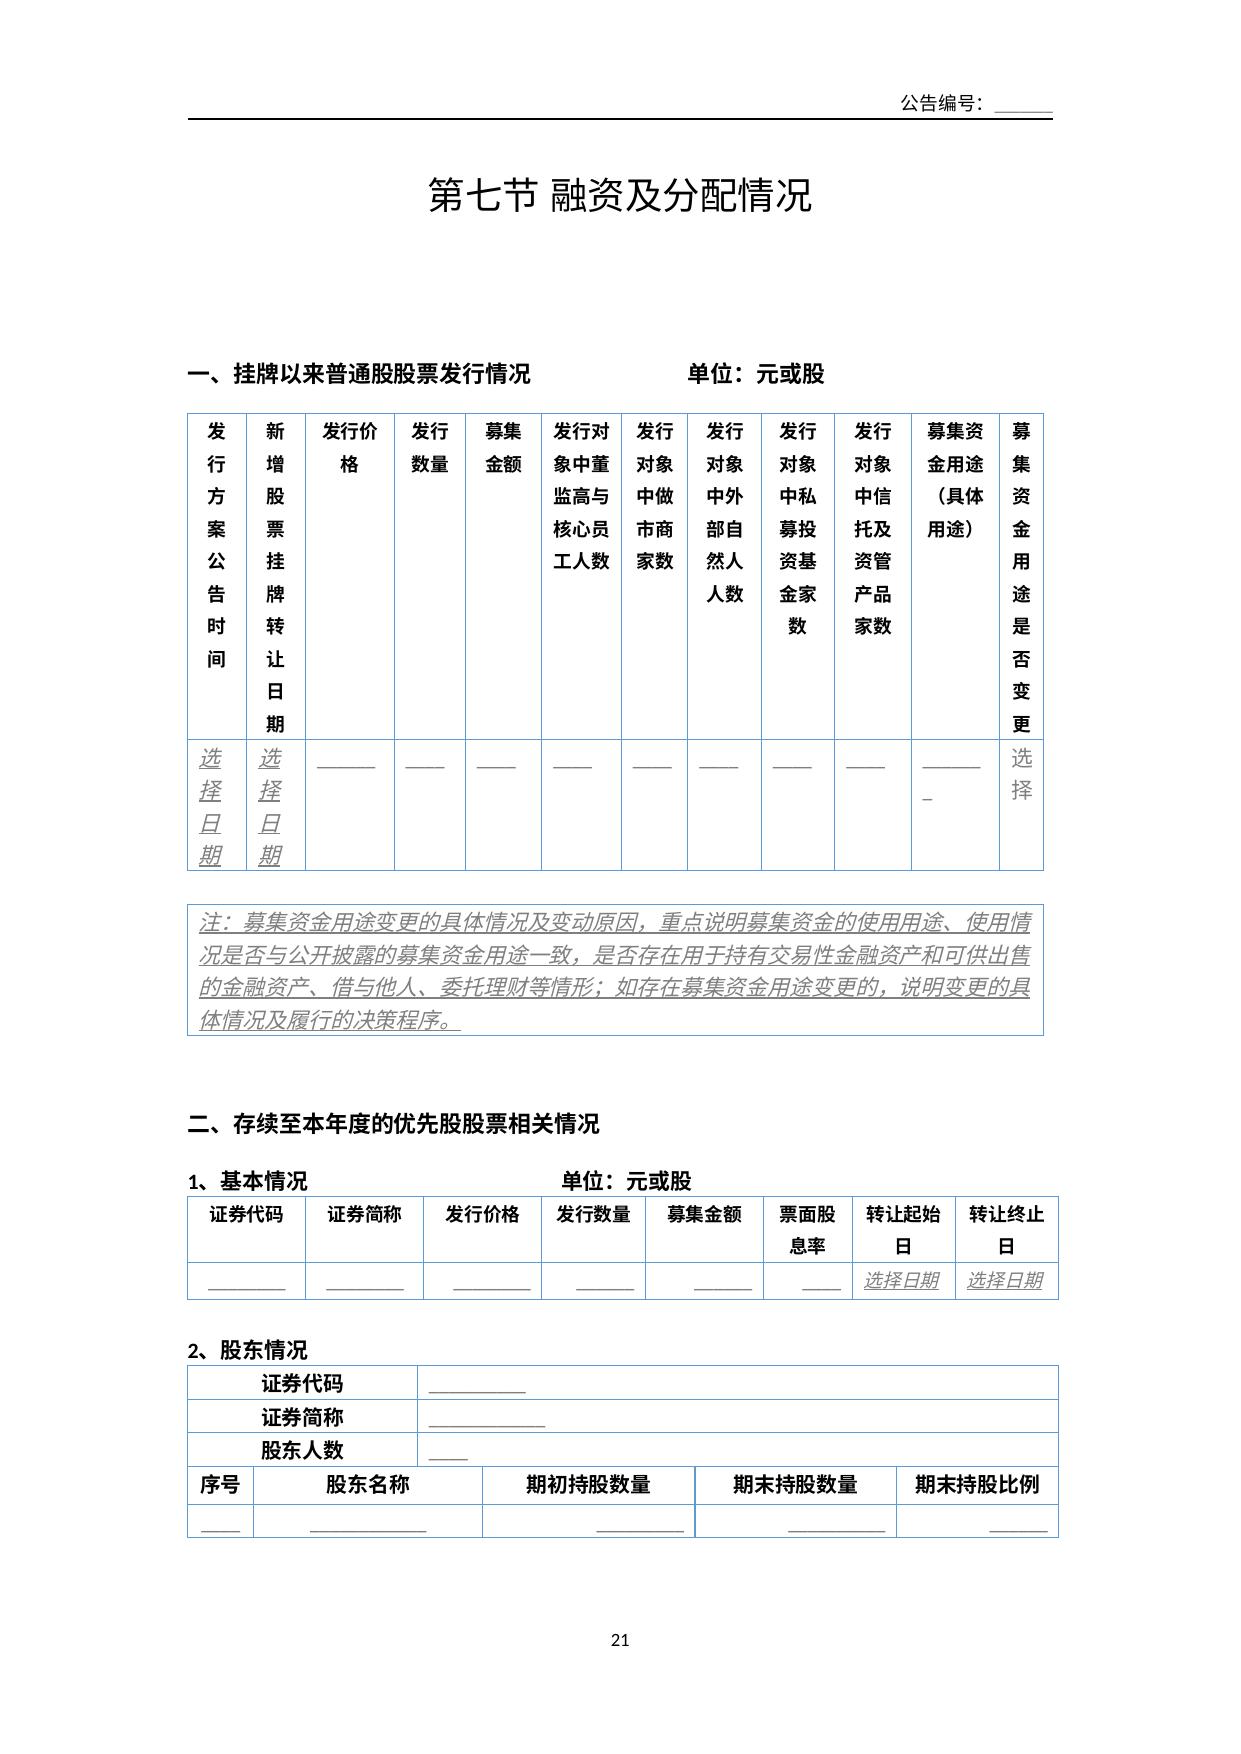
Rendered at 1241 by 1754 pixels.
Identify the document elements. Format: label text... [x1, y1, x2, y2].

table_cell 序号 [188, 1467, 253, 1503]
table_header 募集金额 [466, 414, 541, 739]
table_cell ____ [395, 740, 465, 870]
table_header 证券代码 [188, 1197, 305, 1262]
table_cell ______ [646, 1263, 763, 1299]
table_header 发行对象中私募投资基金家数 [762, 414, 834, 739]
table_cell ____ [188, 1505, 253, 1537]
table_cell ________ [188, 1263, 305, 1299]
table_cell ____ [688, 740, 761, 870]
table_cell 股东人数 [188, 1433, 417, 1466]
table_header 注：募集资金用途变更的具体情况及变动原因，重点说明募集资金的使用用途、使用情况是否与公开披露的募集资金用途一致，是否存在用于持有交易性金融资产和可供出售的金融资产、借与他人、委托理财等情形；如存在募集资金用途变更的，说明变更的具体情况及履行的决策程序。 [188, 905, 1043, 1035]
table_header 证券简称 [306, 1197, 423, 1262]
table_cell 选择日期 [853, 1263, 955, 1299]
table_cell ____________ [418, 1400, 1058, 1432]
table_cell ____ [418, 1433, 1058, 1466]
table_cell __________ [696, 1505, 896, 1537]
subtitle 一、挂牌以来普通股股票发行情况 单位：元或股 [187, 340, 1053, 405]
table_header 发行方案公告时间 [188, 414, 246, 739]
table_header 发行价格 [424, 1197, 541, 1262]
table_header 转让终止日 [956, 1197, 1058, 1262]
table_cell 证券简称 [188, 1400, 417, 1432]
table_cell 期末持股比例 [897, 1467, 1058, 1503]
table_cell ____ [622, 740, 687, 870]
table_cell ______ [897, 1505, 1058, 1537]
table_cell 选择 [1000, 740, 1043, 870]
table_header 转让起始日 [853, 1197, 955, 1262]
table_cell 选择日期 [956, 1263, 1058, 1299]
table_cell ____ [466, 740, 541, 870]
table_cell ____ [542, 740, 621, 870]
table_cell 股东名称 [254, 1467, 482, 1503]
table_cell _________ [483, 1505, 694, 1537]
table_cell ________ [424, 1263, 541, 1299]
table_header 发行数量 [395, 414, 465, 739]
table_cell ____ [764, 1263, 852, 1299]
table_header 募集金额 [646, 1197, 763, 1262]
subtitle 二、存续至本年度的优先股股票相关情况 [187, 1090, 1053, 1155]
table_header __________ [418, 1366, 1058, 1398]
table_cell 选择日期 [247, 740, 305, 870]
table_cell ____ [835, 740, 911, 870]
table_header 募集资金用途是否变更 [1000, 414, 1043, 739]
table_cell _______ [912, 740, 999, 870]
table_header 发行数量 [542, 1197, 645, 1262]
table_cell ______ [306, 740, 394, 870]
table_cell 选择日期 [188, 740, 246, 870]
table_cell 期初持股数量 [483, 1467, 694, 1503]
table_header 证券代码 [188, 1366, 417, 1398]
table_cell 期末持股数量 [696, 1467, 896, 1503]
subtitle 第七节 融资及分配情况 [187, 162, 1053, 227]
table_cell ____________ [254, 1505, 482, 1537]
table_header 票面股息率 [764, 1197, 852, 1262]
table_cell ________ [306, 1263, 423, 1299]
text 1、基本情况 单位：元或股 [187, 1163, 1009, 1196]
table_header 发行对象中信托及资管产品家数 [835, 414, 911, 739]
table_header 发行价格 [306, 414, 394, 739]
table_cell ____ [762, 740, 834, 870]
table_header 发行对象中董监高与核心员工人数 [542, 414, 621, 739]
table_header 发行对象中外部自然人人数 [688, 414, 761, 739]
table_header 新增股票挂牌转让日期 [247, 414, 305, 739]
table_cell ______ [542, 1263, 645, 1299]
table_header 募集资金用途 （具体用途） [912, 414, 999, 739]
text 2、股东情况 [187, 1332, 1009, 1365]
table_header 发行对象中做市商家数 [622, 414, 687, 739]
